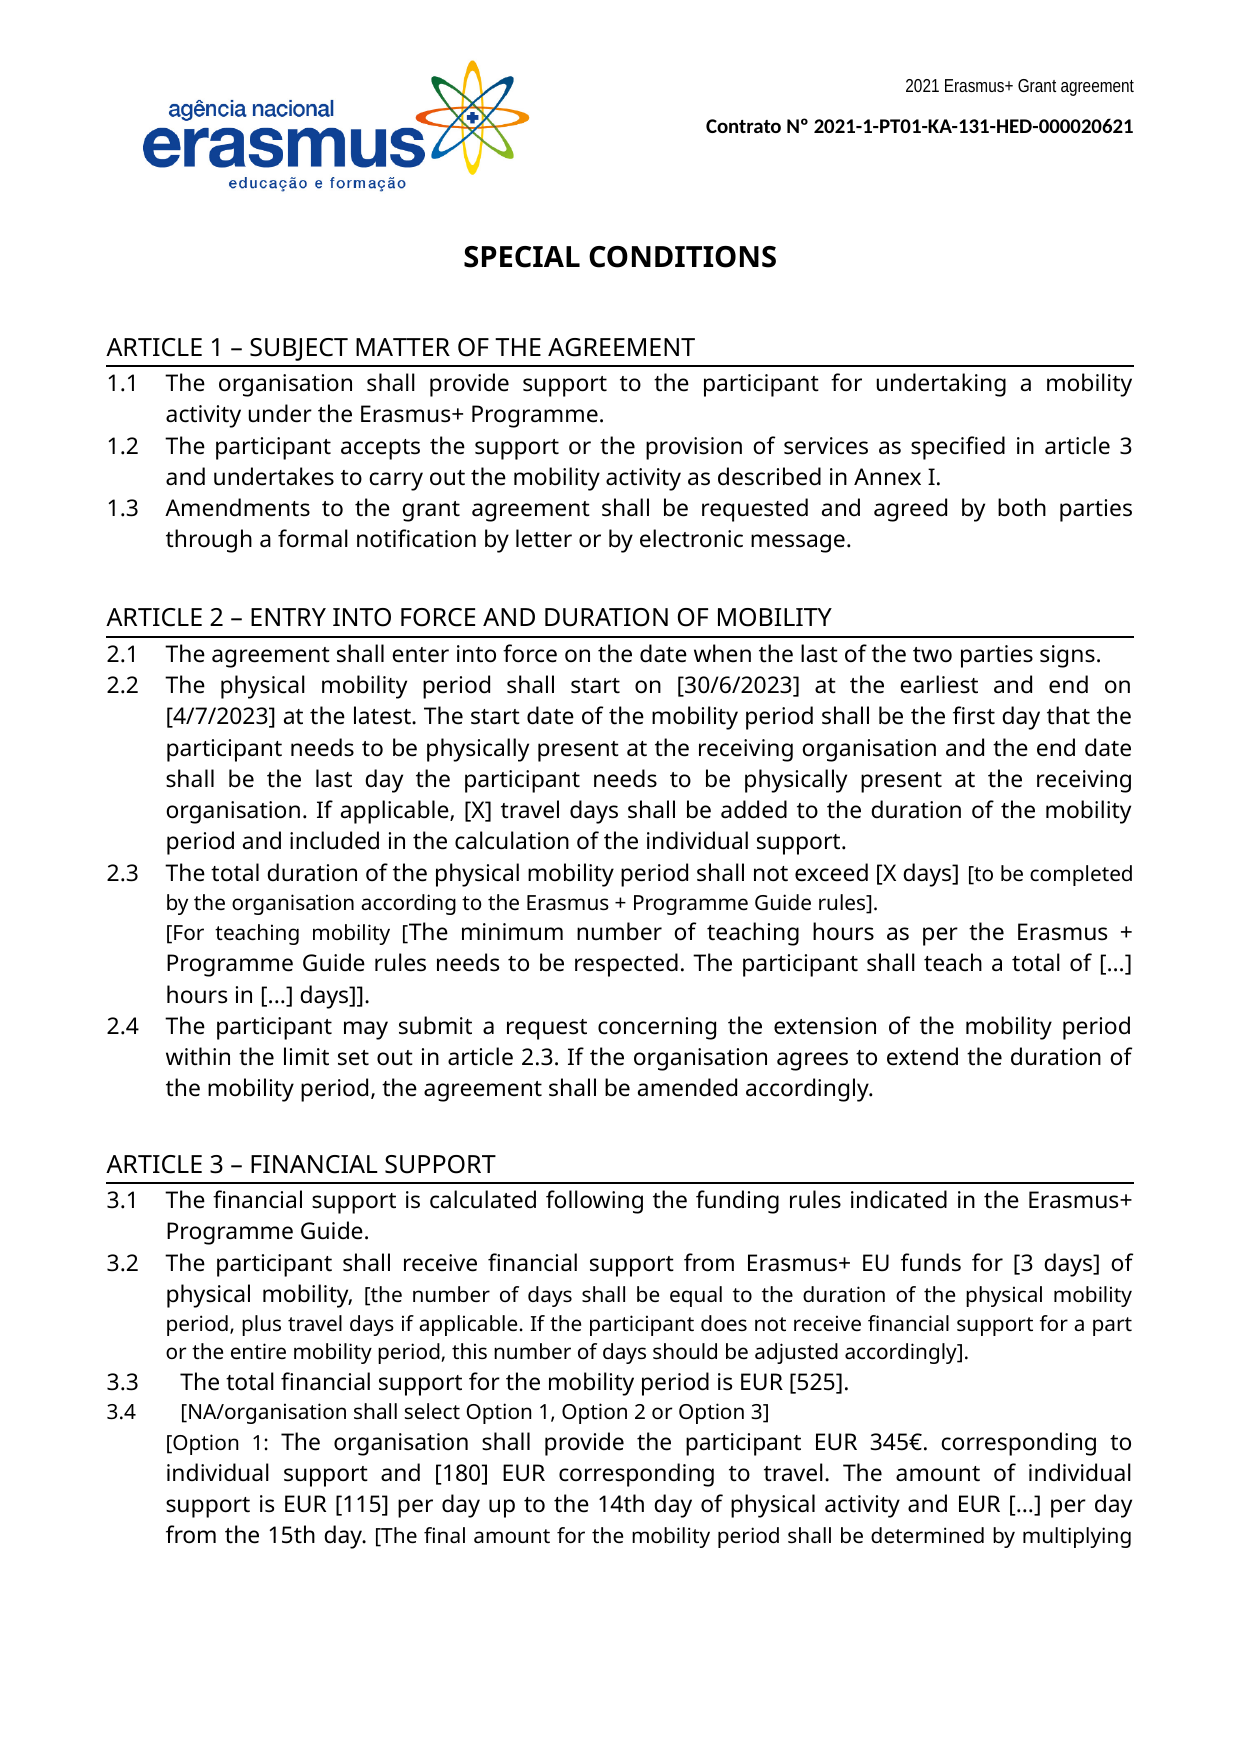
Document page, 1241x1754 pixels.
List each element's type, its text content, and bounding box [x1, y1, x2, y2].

text 1.2 The participant accepts the support or the provision of services as specified in article 3 and undertakes to carry out the mobility activity as described in Annex I. [106, 429, 1134, 492]
text 2.2 The physical mobility period shall start on [30/6/2023] at the earliest and end on [4/7/2023] at the latest. The start date of the mobility period shall be the first day that the participant needs to be physically present at the receiving organisation and the end date shall be the last day the participant needs to be physically present at the receiving organisation. If applicable, [X] travel days shall be added to the duration of the mobility period and included in the calculation of the individual support. [106, 669, 1134, 856]
text 2.4 The participant may submit a request concerning the extension of the mobility period within the limit set out in article 2.3. If the organisation agrees to extend the duration of the mobility period, the agreement shall be amended accordingly. [106, 1010, 1134, 1104]
text 1.3 Amendments to the grant agreement shall be requested and agreed by both parties through a formal notification by letter or by electronic message. [106, 492, 1134, 554]
text 2.3 The total duration of the physical mobility period shall not exceed [X days] [to be completed by the organisation according to the Erasmus + Programme Guide rules]. [106, 856, 1134, 916]
text ARTICLE 2 – ENTRY INTO FORCE AND DURATION OF MOBILITY [106, 600, 1134, 636]
text 3.2 The participant shall receive financial support from Erasmus+ EU funds for [3 days] of physical mobility, [the number of days shall be equal to the duration of the physical mobility period, plus travel days if applicable. If the participant does not receive financial support for a part or the entire mobility period, this number of days should be adjusted accordingly]. [106, 1246, 1134, 1366]
picture [106, 32, 589, 236]
text [For teaching mobility [The minimum number of teaching hours as per the Erasmus + Programme Guide rules needs to be respected. The participant shall teach a total of […] hours in [...] days]]. [165, 916, 1134, 1010]
text ARTICLE 3 – FINANCIAL SUPPORT [106, 1146, 1134, 1182]
text ARTICLE 1 – SUBJECT MATTER OF THE AGREEMENT [106, 329, 1134, 365]
text 3.4 [NA/organisation shall select Option 1, Option 2 or Option 3] [106, 1397, 1134, 1426]
text 3.3 The total financial support for the mobility period is EUR [525]. [106, 1366, 1134, 1397]
text 2.1 The agreement shall enter into force on the date when the last of the two parties signs. [106, 638, 1134, 669]
text SPECIAL CONDITIONS [106, 236, 1134, 276]
text 1.1 The organisation shall provide support to the participant for undertaking a mobility activity under the Erasmus+ Programme. [106, 367, 1134, 429]
text 3.1 The financial support is calculated following the funding rules indicated in the Erasmus+ Programme Guide. [106, 1184, 1134, 1246]
